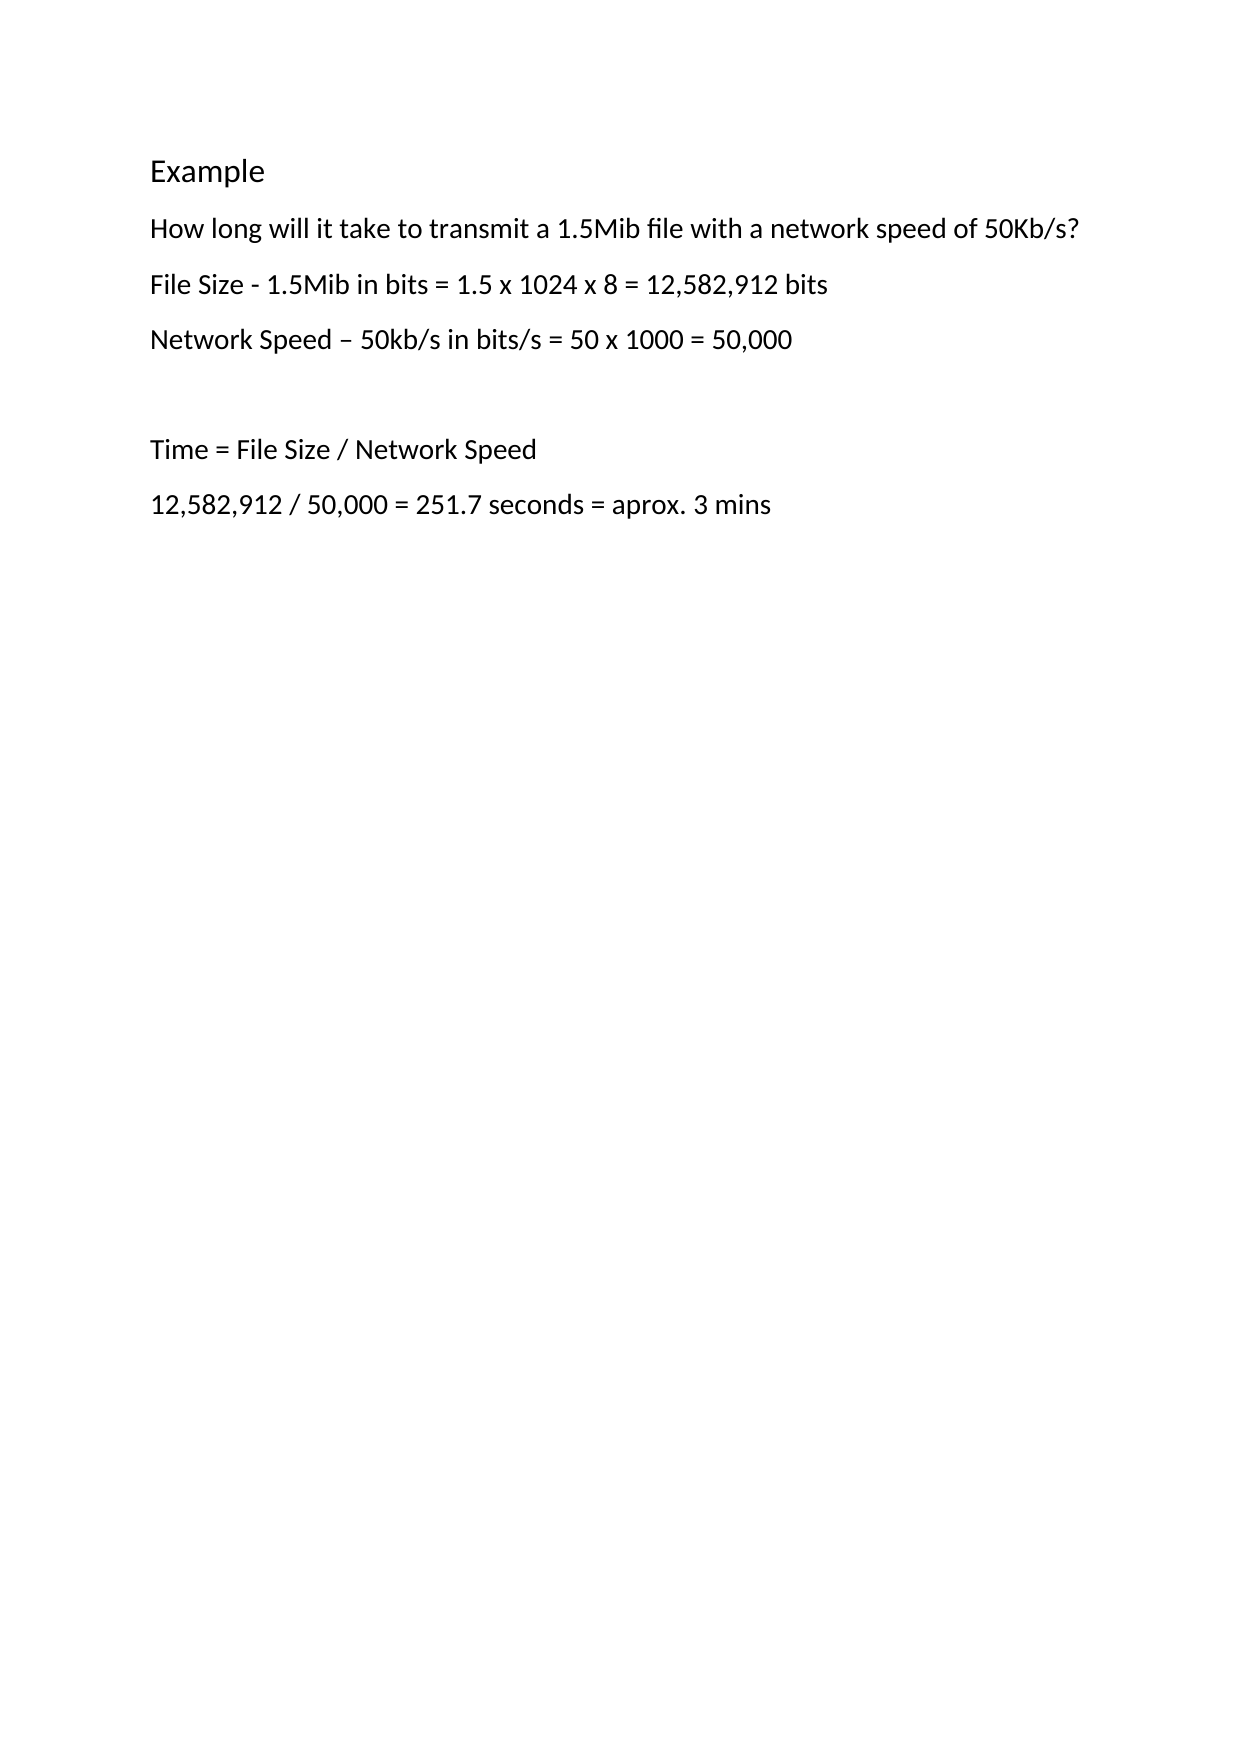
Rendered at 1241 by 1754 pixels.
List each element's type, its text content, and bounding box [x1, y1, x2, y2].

text Network Speed – 50kb/s in bits/s = 50 x 1000 = 50,000 [150, 321, 1090, 356]
text File Size - 1.5Mib in bits = 1.5 x 1024 x 8 = 12,582,912 bits [150, 266, 1090, 301]
text How long will it take to transmit a 1.5Mib file with a network speed of 50Kb/s? [150, 211, 1090, 246]
text 12,582,912 / 50,000 = 251.7 seconds = aprox. 3 mins [150, 486, 1090, 522]
text Example [150, 150, 1090, 191]
text Time = File Size / Network Speed [150, 431, 1090, 467]
